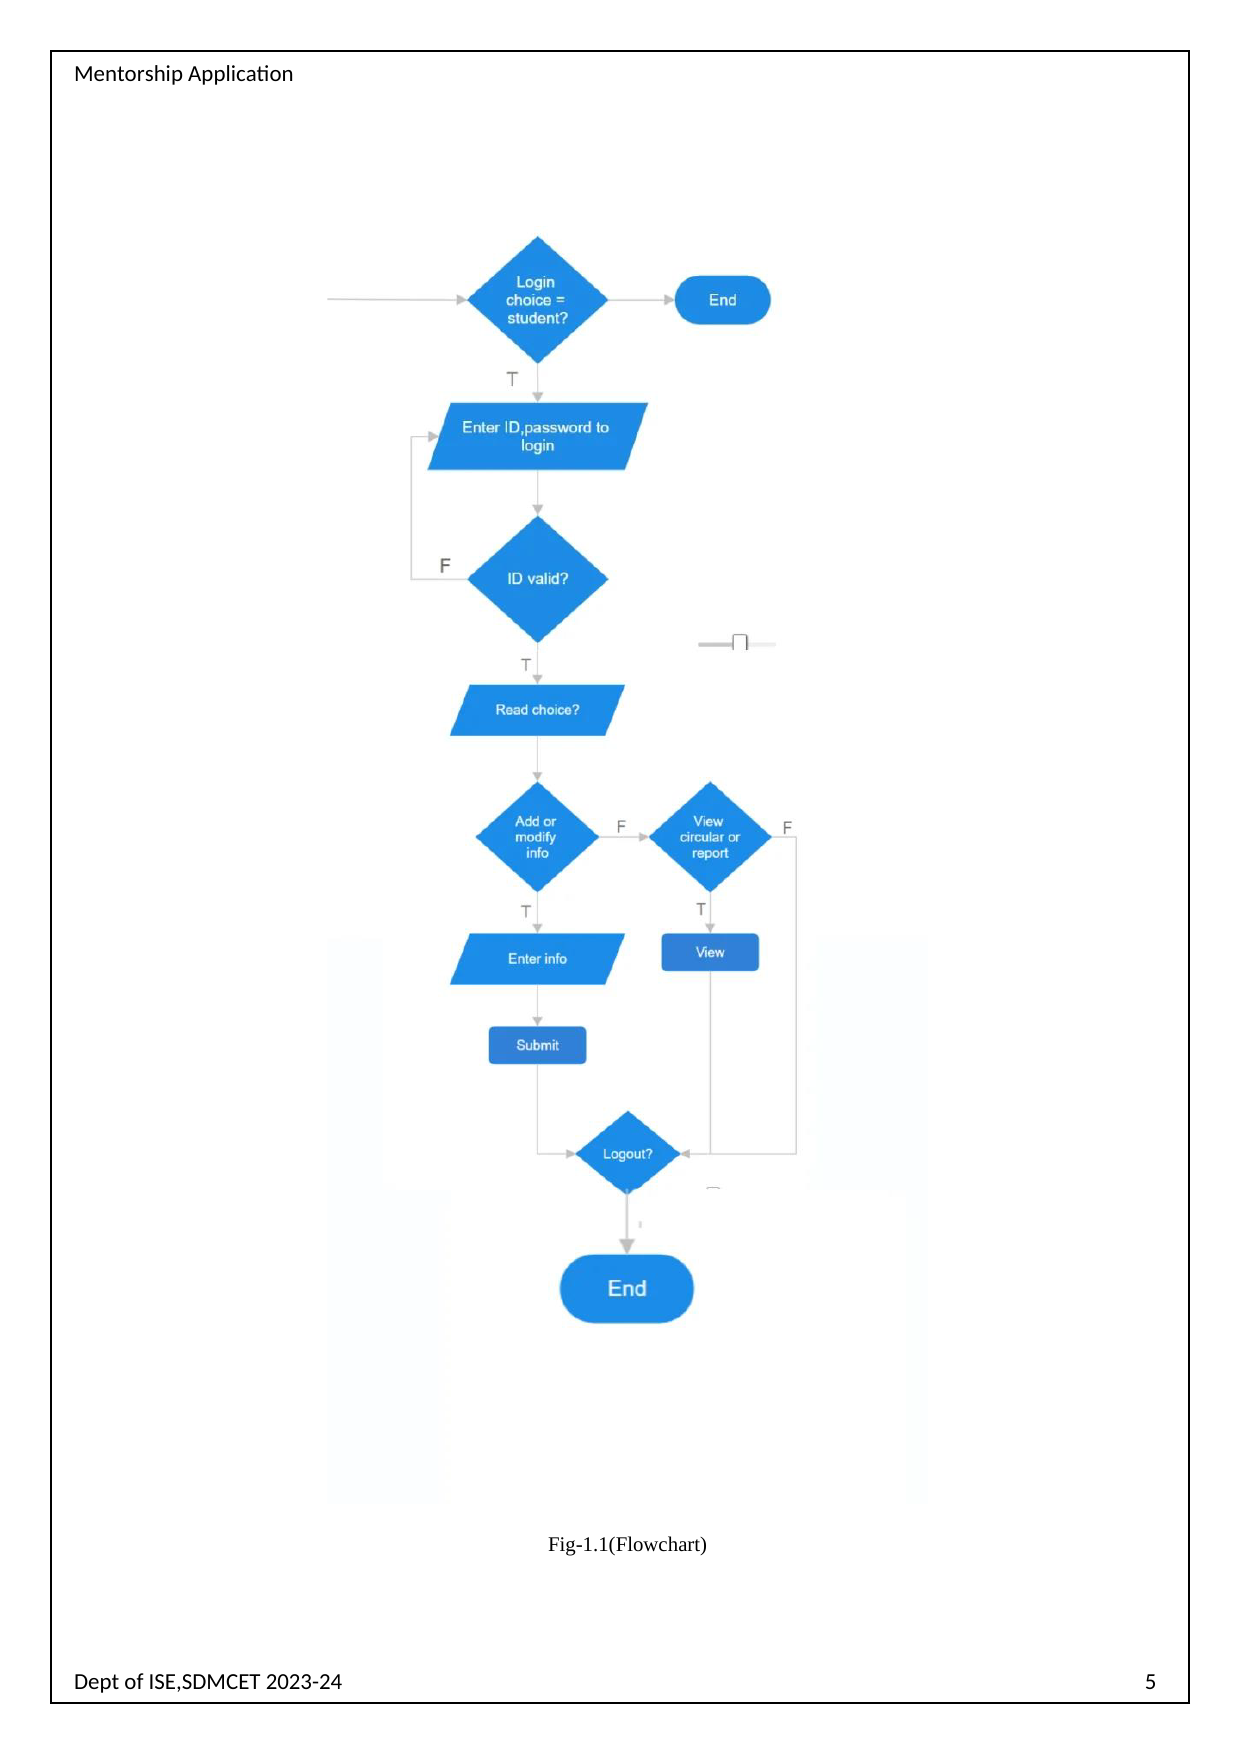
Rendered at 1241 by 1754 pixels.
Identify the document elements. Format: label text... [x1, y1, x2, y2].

picture [327, 115, 928, 1504]
text Fig-1.1(Flowchart) [74, 1532, 1181, 1556]
